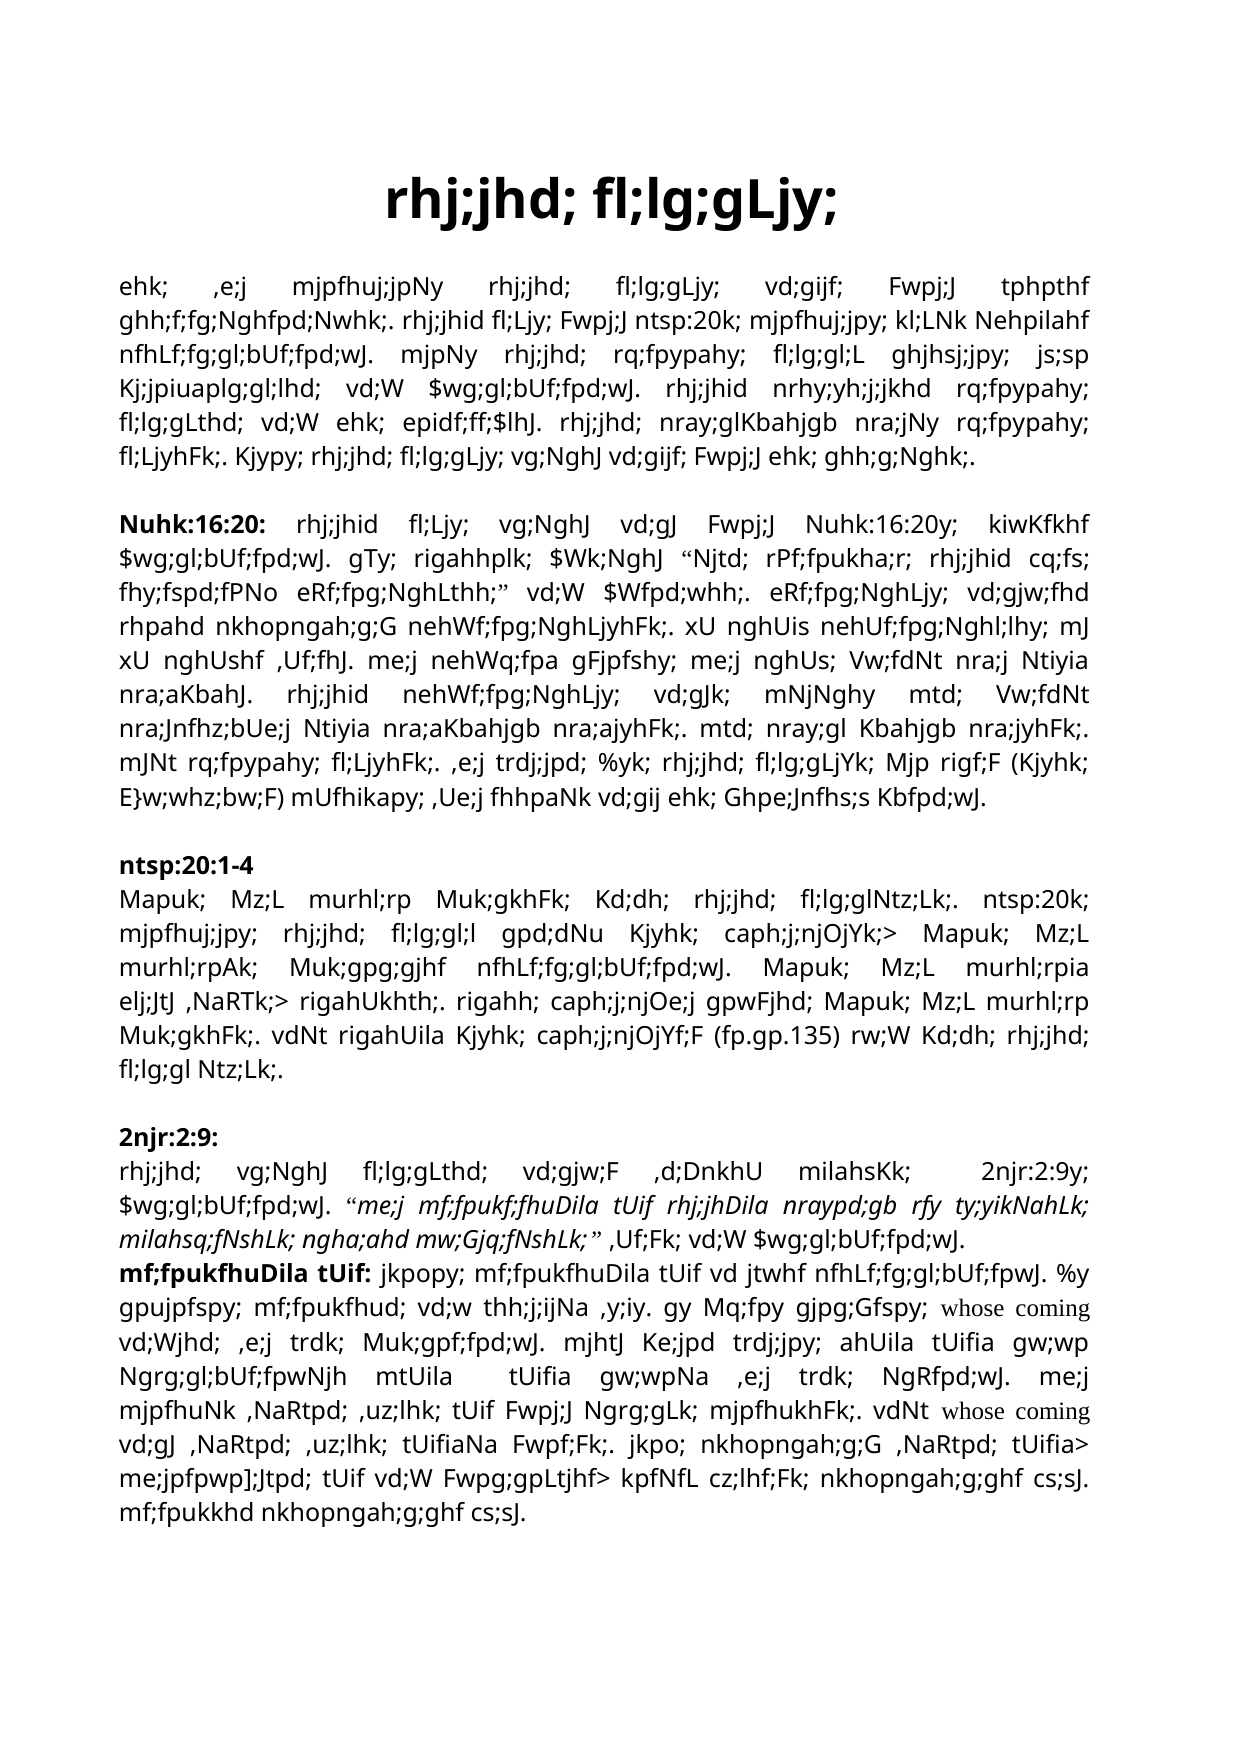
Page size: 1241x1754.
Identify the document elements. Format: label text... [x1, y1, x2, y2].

list Mapuk; Mz;L murhl;rp Muk;gkhFk; Kd;dh; rhj;jhd; fl;lg;glNtz;Lk;. ntsp:20k; mjpfhuj;jpy; rhj;jhd; fl;lg;gl;l gpd;dNu Kjyhk; caph;j;njOjYk;> Mapuk; Mz;L murhl;rpAk; Muk;gpg;gjhf nfhLf;fg;gl;bUf;fpd;wJ. Mapuk; Mz;L murhl;rpia elj;JtJ ,NaRTk;> rigahUkhth;. rigahh; caph;j;njOe;j gpwFjhd; Mapuk; Mz;L murhl;rp Muk;gkhFk;. vdNt rigahUila Kjyhk; caph;j;njOjYf;F (fp.gp.135) rw;W Kd;dh; rhj;jhd; fl;lg;gl Ntz;Lk;. [119, 881, 1090, 1086]
list ntsp:20:1-4 [119, 847, 1090, 881]
list 2njr:2:9: [119, 1120, 1090, 1154]
list rhj;jhd; fl;lg;gLjy; [119, 160, 1090, 234]
list mf;fpukfhuDila tUif: jkpopy; mf;fpukfhuDila tUif vd jtwhf nfhLf;fg;gl;bUf;fpwJ. %y gpujpfspy; mf;fpukfhud; vd;w thh;j;ijNa ,y;iy. gy Mq;fpy gjpg;Gfspy; whose coming vd;Wjhd; ,e;j trdk; Muk;gpf;fpd;wJ. mjhtJ Ke;jpd trdj;jpy; ahUila tUifia gw;wp Ngrg;gl;bUf;fpwNjh mtUila tUifia gw;wpNa ,e;j trdk; NgRfpd;wJ. me;j mjpfhuNk ,NaRtpd; ,uz;lhk; tUif Fwpj;J Ngrg;gLk; mjpfhukhFk;. vdNt whose coming vd;gJ ,NaRtpd; ,uz;lhk; tUifiaNa Fwpf;Fk;. jkpo; nkhopngah;g;G ,NaRtpd; tUifia> me;jpfpwp];Jtpd; tUif vd;W Fwpg;gpLtjhf> kpfNfL cz;lhf;Fk; nkhopngah;g;ghf cs;sJ. mf;fpukkhd nkhopngah;g;ghf cs;sJ. [119, 1256, 1090, 1528]
list ehk; ,e;j mjpfhuj;jpNy rhj;jhd; fl;lg;gLjy; vd;gijf; Fwpj;J tphpthf ghh;f;fg;Nghfpd;Nwhk;. rhj;jhid fl;Ljy; Fwpj;J ntsp:20k; mjpfhuj;jpy; kl;LNk Nehpilahf nfhLf;fg;gl;bUf;fpd;wJ. mjpNy rhj;jhd; rq;fpypahy; fl;lg;gl;L ghjhsj;jpy; js;sp Kj;jpiuaplg;gl;lhd; vd;W $wg;gl;bUf;fpd;wJ. rhj;jhid nrhy;yh;j;jkhd rq;fpypahy; fl;lg;gLthd; vd;W ehk; epidf;ff;$lhJ. rhj;jhd; nray;glKbahjgb nra;jNy rq;fpypahy; fl;LjyhFk;. Kjypy; rhj;jhd; fl;lg;gLjy; vg;NghJ vd;gijf; Fwpj;J ehk; ghh;g;Nghk;. [119, 268, 1090, 473]
list Nuhk:16:20: rhj;jhid fl;Ljy; vg;NghJ vd;gJ Fwpj;J Nuhk:16:20y; kiwKfkhf $wg;gl;bUf;fpd;wJ. gTy; rigahhplk; $Wk;NghJ “Njtd; rPf;fpukha;r; rhj;jhid cq;fs; fhy;fspd;fPNo eRf;fpg;NghLthh;” vd;W $Wfpd;whh;. eRf;fpg;NghLjy; vd;gjw;fhd rhpahd nkhopngah;g;G nehWf;fpg;NghLjyhFk;. xU nghUis nehUf;fpg;Nghl;lhy; mJ xU nghUshf ,Uf;fhJ. me;j nehWq;fpa gFjpfshy; me;j nghUs; Vw;fdNt nra;j Ntiyia nra;aKbahJ. rhj;jhid nehWf;fpg;NghLjy; vd;gJk; mNjNghy mtd; Vw;fdNt nra;Jnfhz;bUe;j Ntiyia nra;aKbahjgb nra;ajyhFk;. mtd; nray;gl Kbahjgb nra;jyhFk;. mJNt rq;fpypahy; fl;LjyhFk;. ,e;j trdj;jpd; %yk; rhj;jhd; fl;lg;gLjYk; Mjp rigf;F (Kjyhk; E}w;whz;bw;F) mUfhikapy; ,Ue;j fhhpaNk vd;gij ehk; Ghpe;Jnfhs;s Kbfpd;wJ. [119, 507, 1090, 813]
list rhj;jhd; vg;NghJ fl;lg;gLthd; vd;gjw;F ,d;DnkhU milahsKk; 2njr:2:9y; $wg;gl;bUf;fpd;wJ. “me;j mf;fpukf;fhuDila tUif rhj;jhDila nraypd;gb rfy ty;yikNahLk; milahsq;fNshLk; ngha;ahd mw;Gjq;fNshLk;” ,Uf;Fk; vd;W $wg;gl;bUf;fpd;wJ. [119, 1154, 1090, 1256]
